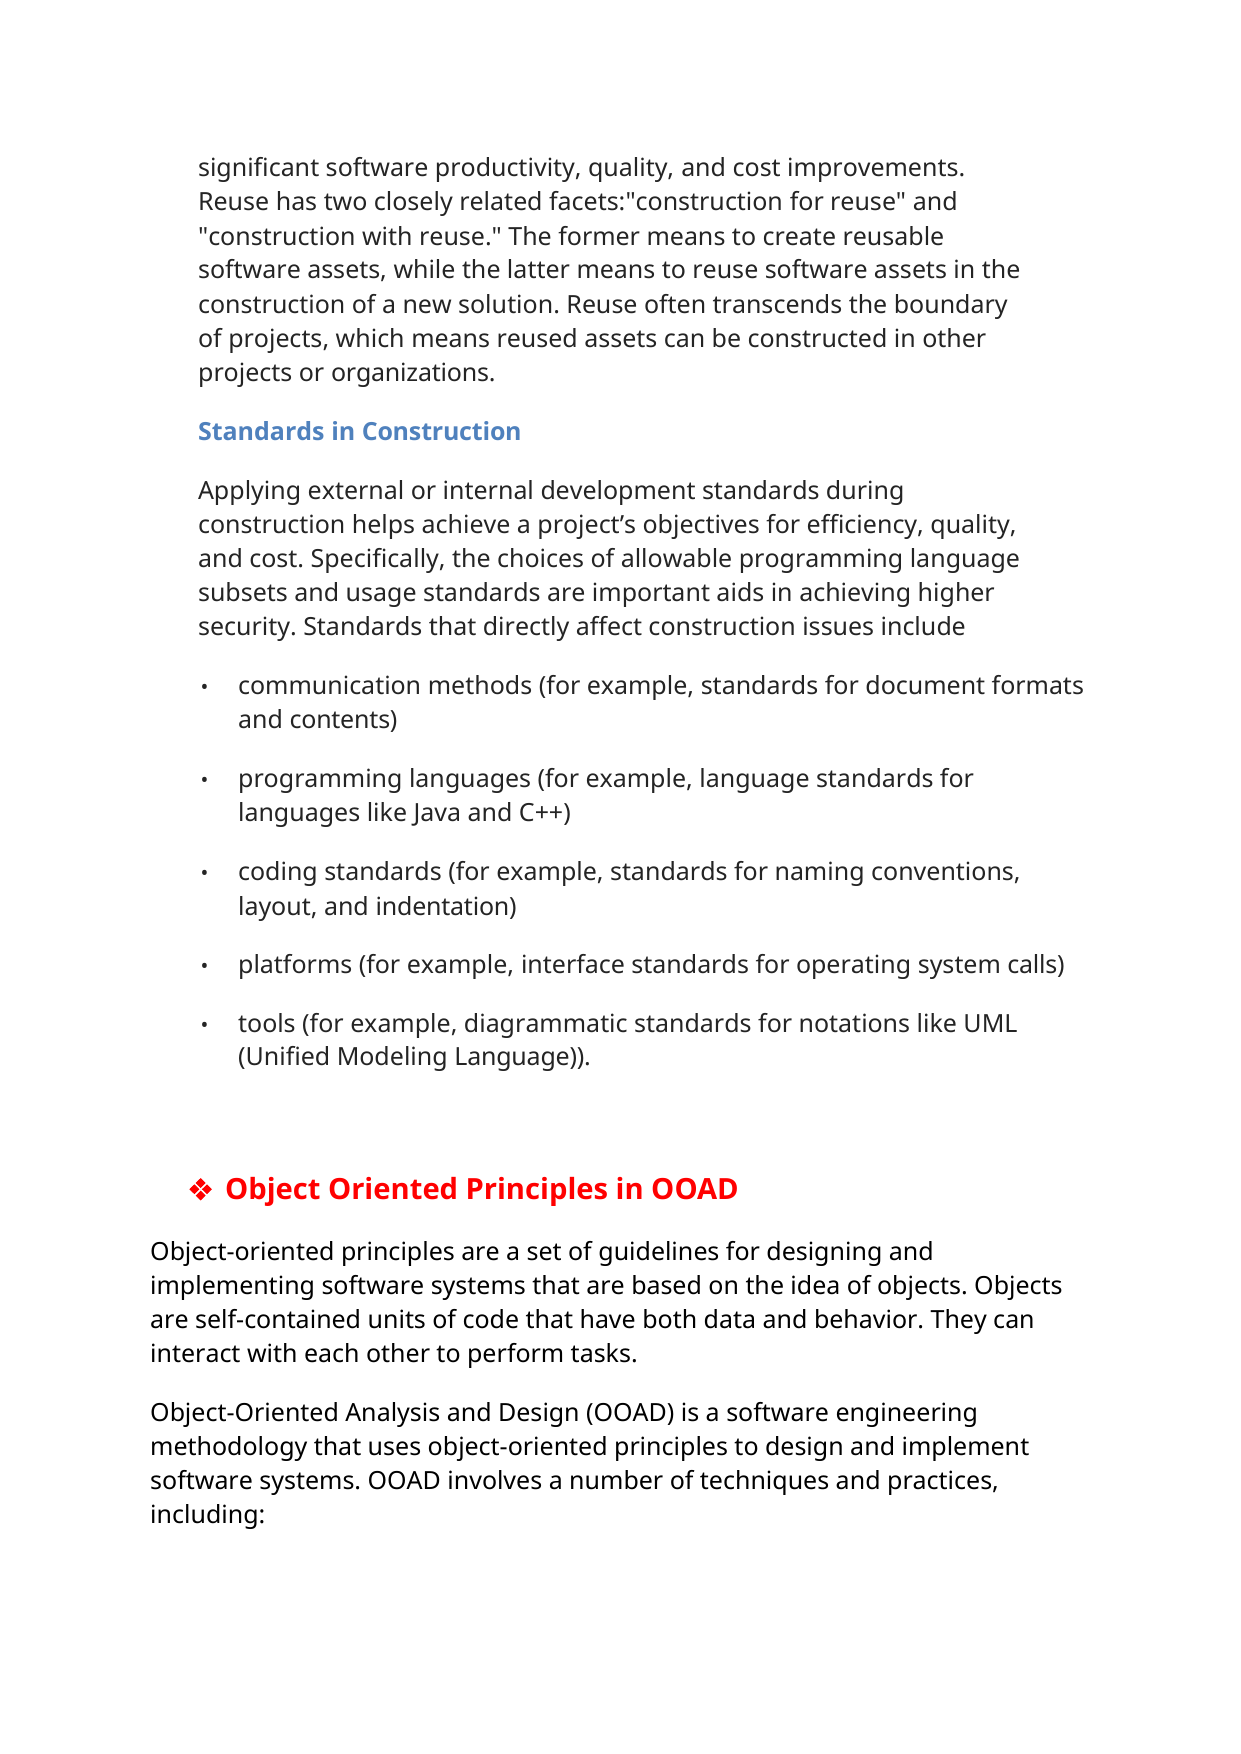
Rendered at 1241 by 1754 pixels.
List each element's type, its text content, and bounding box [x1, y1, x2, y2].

list platforms (for example, interface standards for operating system calls) [200, 947, 1090, 981]
subtitle Standards in Construction [198, 413, 1090, 447]
list Object Oriented Principles in OOAD [187, 1169, 1090, 1208]
list tools (for example, diagrammatic standards for notations like UML (Unified Modeling Language)). [200, 1006, 1031, 1073]
list communication methods (for example, standards for document formats and contents) [200, 668, 1090, 736]
list programming languages (for example, language standards for languages like Java and C++) [200, 761, 1031, 829]
text Object-oriented principles are a set of guidelines for designing and implementing software systems that are based on the idea of objects. Objects are self-contained units of code that have both data and behavior. They can interact with each other to perform tasks. [150, 1233, 1090, 1369]
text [198, 150, 1032, 388]
text Applying external or internal development standards during construction helps achieve a project’s objectives for efficiency, quality, and cost. Specifically, the choices of allowable programming language subsets and usage standards are important aids in achieving higher security. Standards that directly affect construction issues include [198, 472, 1032, 643]
list coding standards (for example, standards for naming conventions, layout, and indentation) [200, 854, 1031, 922]
text Object-Oriented Analysis and Design (OOAD) is a software engineering methodology that uses object-oriented principles to design and implement software systems. OOAD involves a number of techniques and practices, including: [150, 1394, 1090, 1531]
